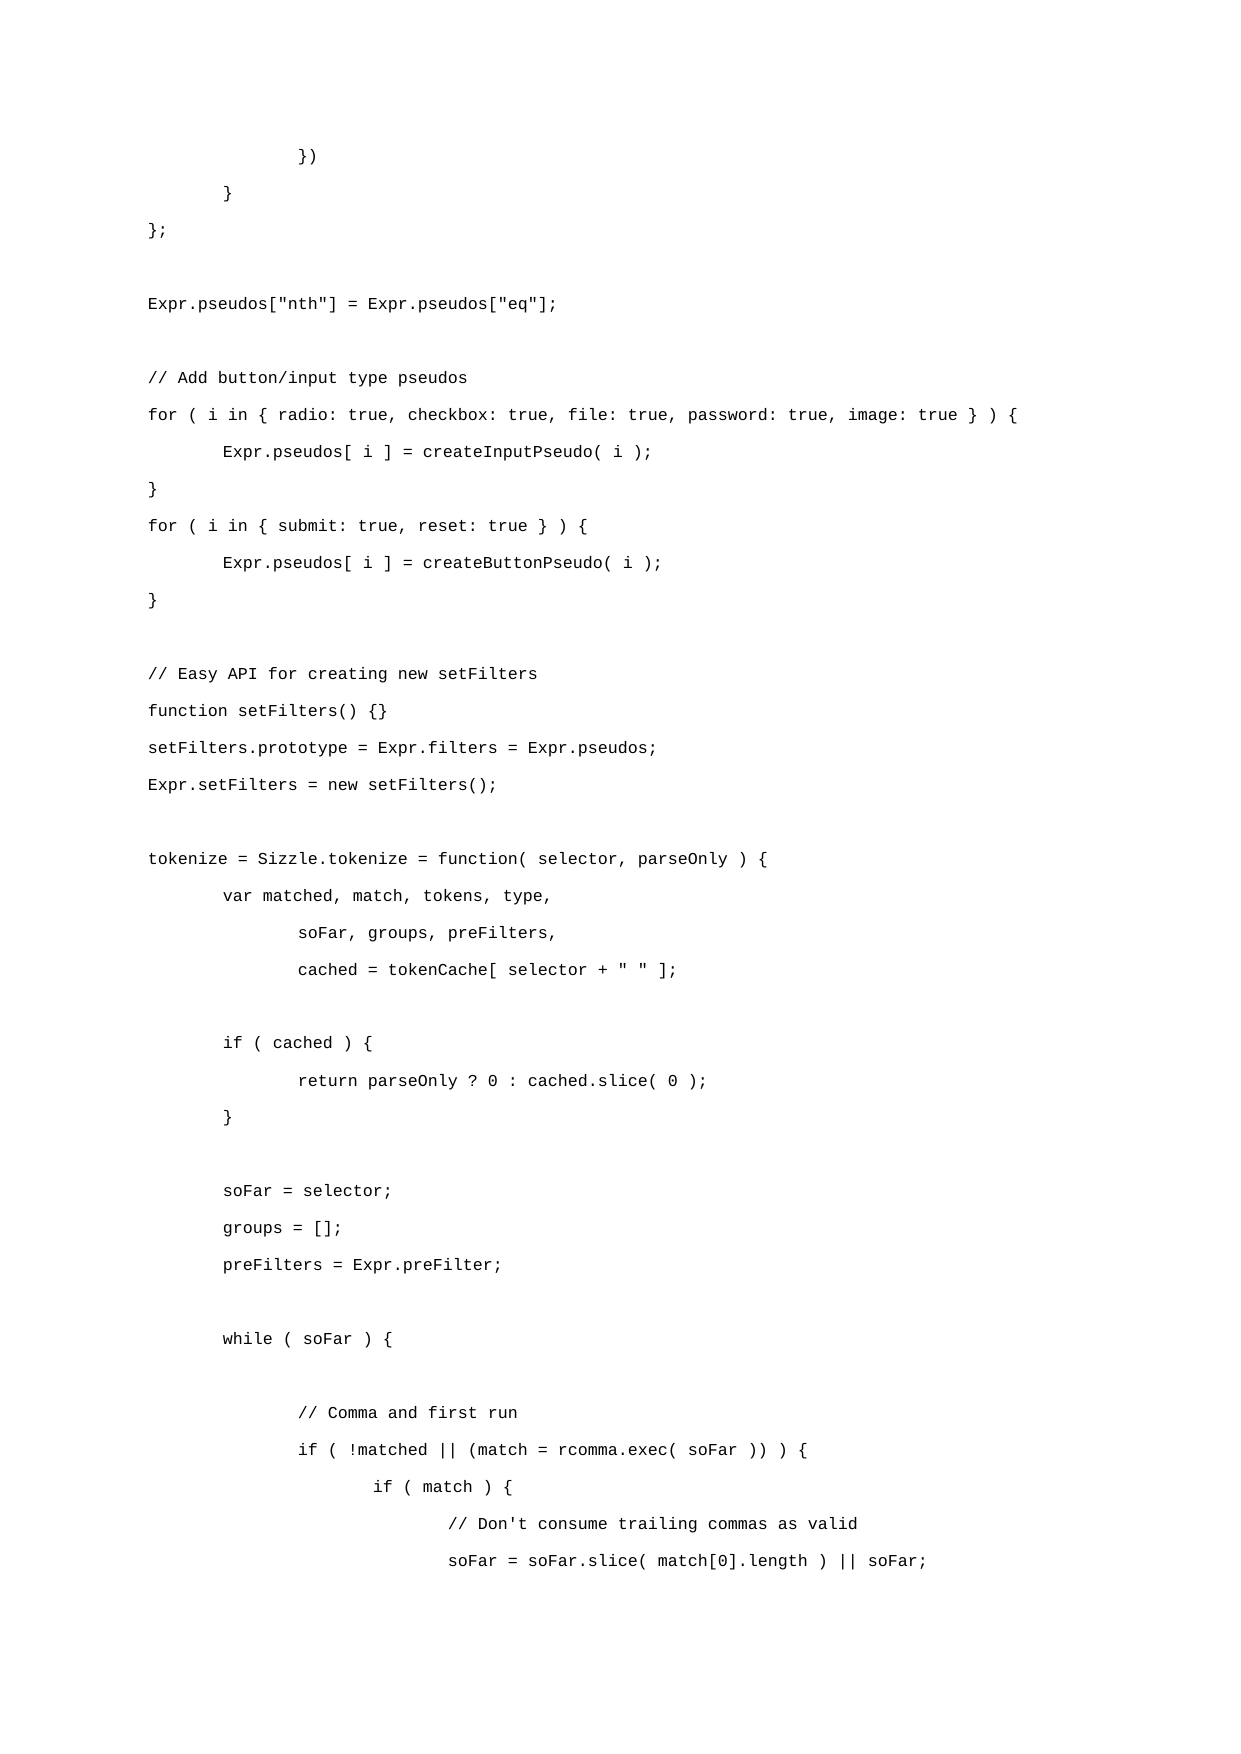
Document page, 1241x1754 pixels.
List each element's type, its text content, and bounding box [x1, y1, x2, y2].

text groups = []; [148, 1220, 1093, 1239]
text tokenize = Sizzle.tokenize = function( selector, parseOnly ) { [148, 850, 1093, 869]
text Expr.pseudos["nth"] = Expr.pseudos["eq"]; [148, 296, 1093, 314]
text }) [148, 148, 1093, 166]
text Expr.pseudos[ i ] = createButtonPseudo( i ); [148, 554, 1093, 573]
text // Add button/input type pseudos [148, 369, 1093, 388]
text while ( soFar ) { [148, 1331, 1093, 1350]
text } [148, 1109, 1093, 1128]
text soFar = soFar.slice( match[0].length ) || soFar; [148, 1553, 1093, 1572]
text Expr.pseudos[ i ] = createInputPseudo( i ); [148, 443, 1093, 462]
text } [148, 480, 1093, 499]
text var matched, match, tokens, type, [148, 887, 1093, 906]
text if ( !matched || (match = rcomma.exec( soFar )) ) { [148, 1442, 1093, 1461]
text soFar = selector; [148, 1183, 1093, 1202]
text function setFilters() {} [148, 702, 1093, 721]
text } [148, 184, 1093, 203]
text // Comma and first run [148, 1405, 1093, 1424]
text Expr.setFilters = new setFilters(); [148, 776, 1093, 795]
text setFilters.prototype = Expr.filters = Expr.pseudos; [148, 739, 1093, 758]
text cached = tokenCache[ selector + " " ]; [148, 961, 1093, 980]
text preFilters = Expr.preFilter; [148, 1257, 1093, 1276]
text } [148, 591, 1093, 610]
text if ( cached ) { [148, 1035, 1093, 1054]
text return parseOnly ? 0 : cached.slice( 0 ); [148, 1072, 1093, 1091]
text // Easy API for creating new setFilters [148, 665, 1093, 684]
text // Don't consume trailing commas as valid [148, 1516, 1093, 1535]
text for ( i in { radio: true, checkbox: true, file: true, password: true, image: true } ) { [148, 406, 1093, 425]
text if ( match ) { [148, 1479, 1093, 1498]
text soFar, groups, preFilters, [148, 924, 1093, 943]
text for ( i in { submit: true, reset: true } ) { [148, 517, 1093, 536]
text }; [148, 222, 1093, 240]
